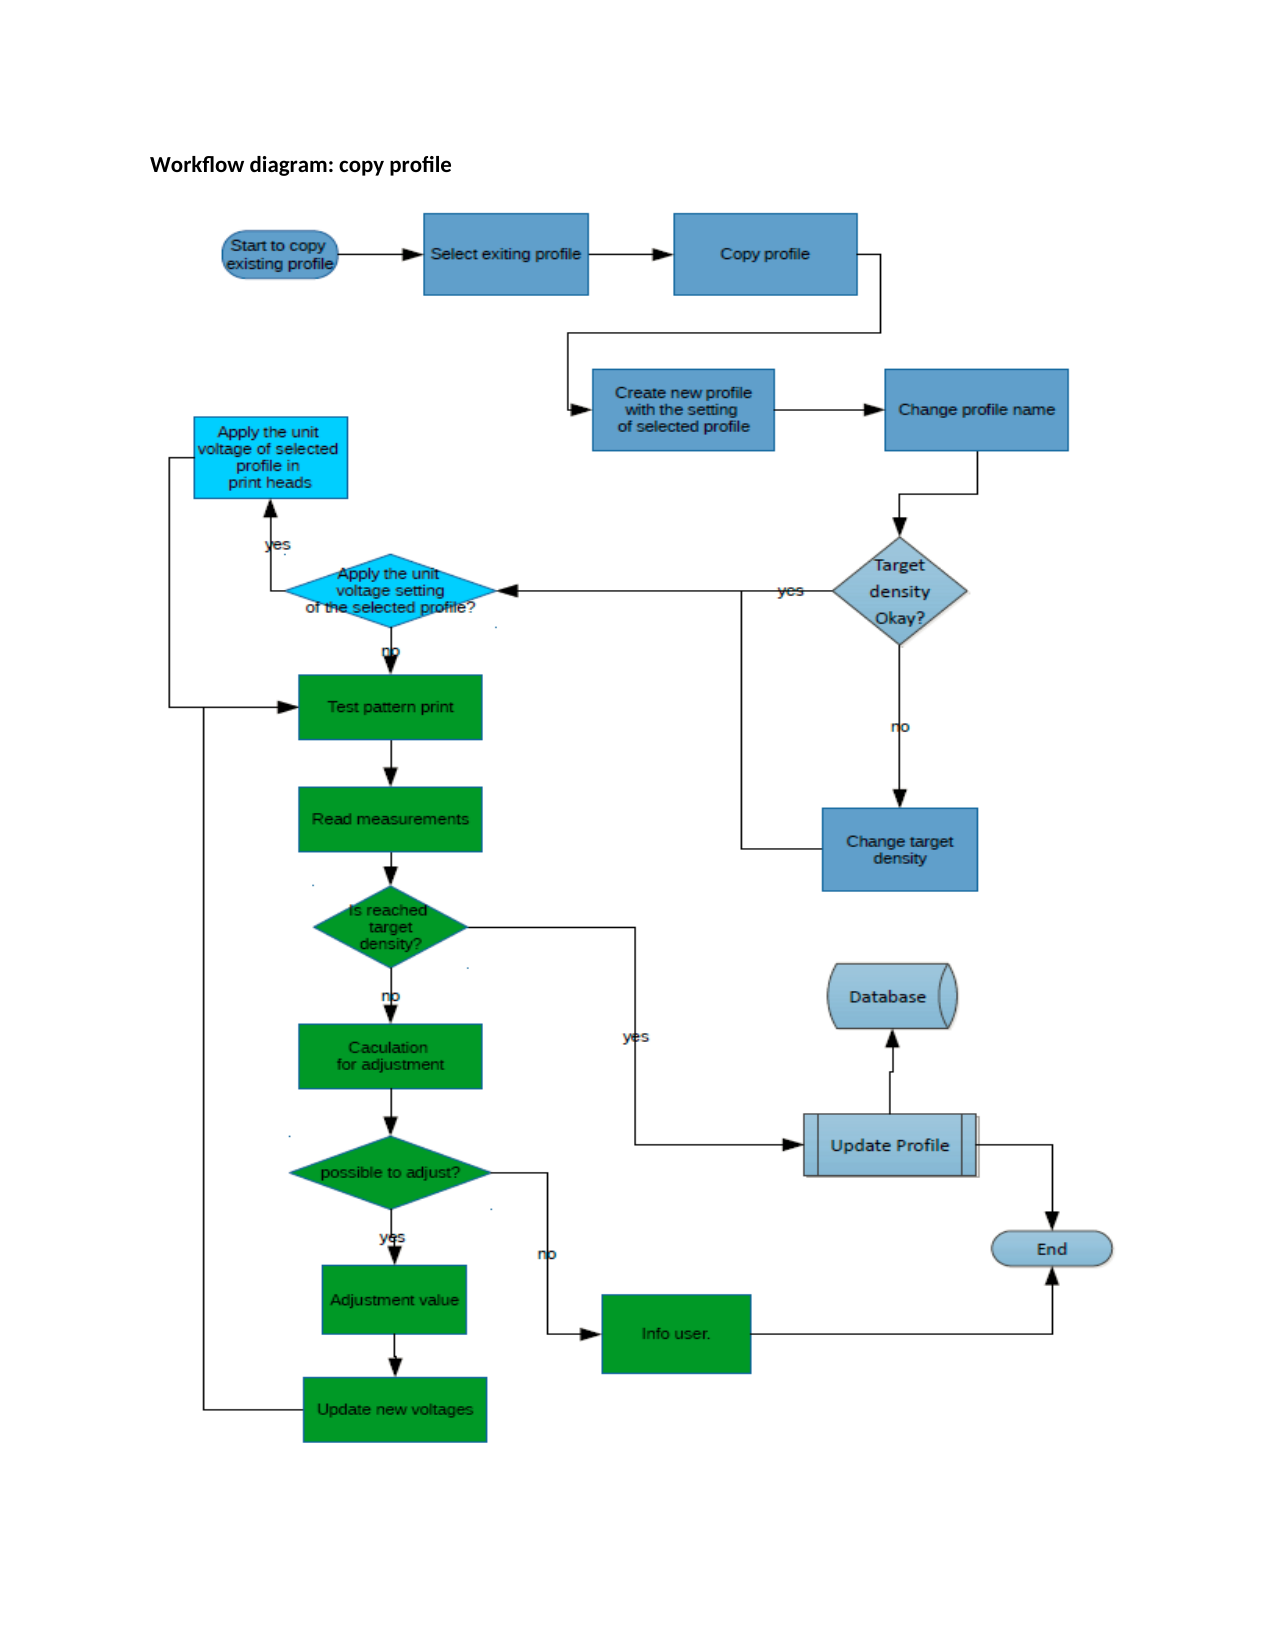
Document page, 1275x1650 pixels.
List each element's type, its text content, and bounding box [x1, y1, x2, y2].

text Workflow diagram: copy profile [150, 150, 1125, 178]
